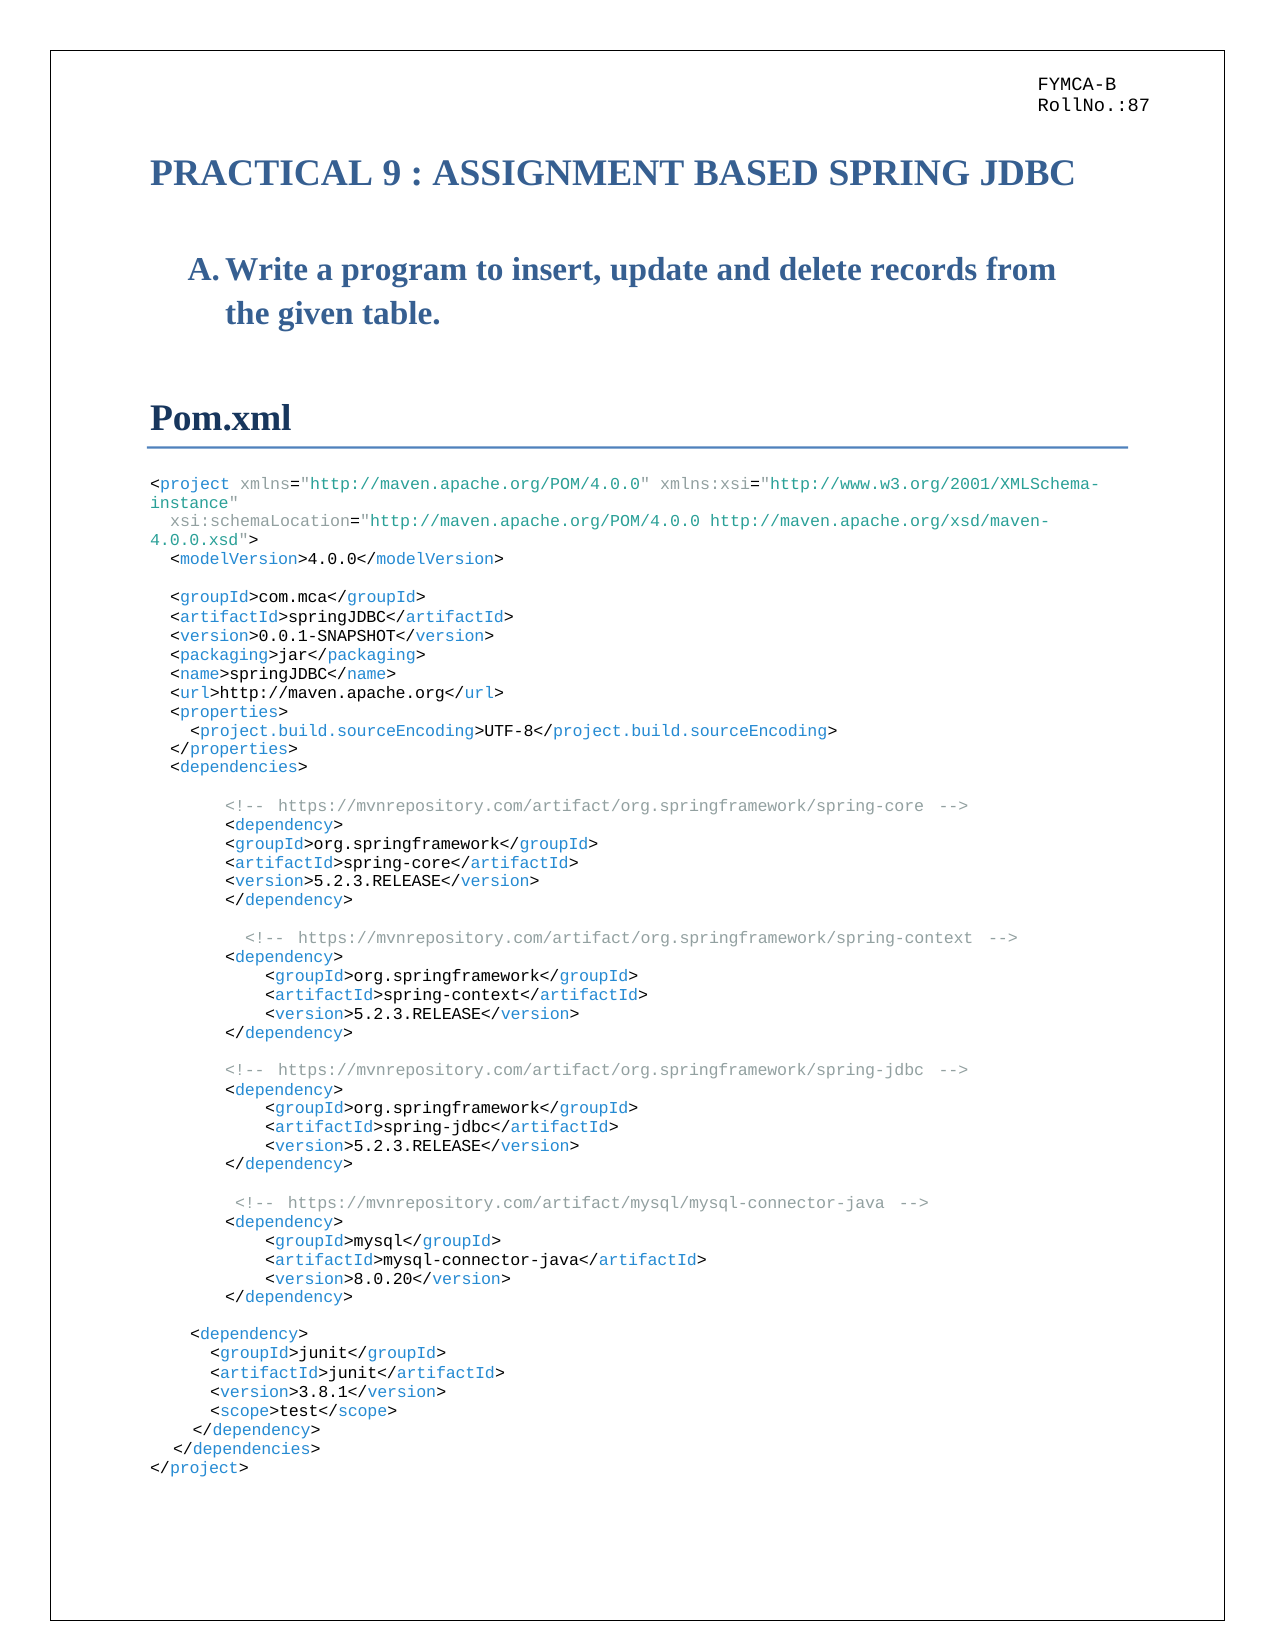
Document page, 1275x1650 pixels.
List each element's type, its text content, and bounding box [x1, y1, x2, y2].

subtitle PRACTICAL 9 : ASSIGNMENT BASED SPRING JDBC [150, 150, 1221, 193]
text <artifactId>spring-core</artifactId> [225, 853, 1221, 872]
text <groupId>org.springframework</groupId> [265, 967, 1221, 985]
text <dependency> [225, 1080, 1221, 1099]
text <dependency> [225, 815, 1221, 834]
text </dependency> [62, 1420, 320, 1439]
text </properties> [170, 740, 1221, 759]
text <version>5.2.3.RELEASE</version> [265, 1004, 1221, 1023]
text xsi:schemaLocation="http://maven.apache.org/POM/4.0.0 http://maven.apache.org/xsd/maven- 4.0.0.xsd"> [150, 513, 1125, 551]
text <modelVersion>4.0.0</modelVersion> [170, 551, 1221, 569]
text </dependency> [225, 1156, 1221, 1174]
text <groupId>junit</groupId> [210, 1344, 1221, 1363]
text <scope>test</scope> [210, 1401, 1221, 1420]
text <artifactId>springJDBC</artifactId> [170, 607, 1221, 626]
text <project.build.sourceEncoding>UTF-8</project.build.sourceEncoding> [190, 721, 1221, 740]
text <url>http://maven.apache.org</url> [170, 683, 1221, 702]
text <version>5.2.3.RELEASE</version> [265, 1137, 1221, 1156]
text <version>3.8.1</version> [210, 1382, 1221, 1401]
text <groupId>com.mca</groupId> [170, 588, 1221, 607]
text <!-- https://mvnrepository.com/artifact/org.springframework/spring-context --> [245, 929, 1221, 948]
text <!-- https://mvnrepository.com/artifact/org.springframework/spring-jdbc --> [225, 1061, 1221, 1080]
text <groupId>org.springframework</groupId> [265, 1099, 1221, 1118]
text <version>0.0.1-SNAPSHOT</version> [170, 626, 1221, 645]
text <groupId>mysql</groupId> [265, 1231, 1221, 1250]
text <name>springJDBC</name> [170, 664, 1221, 683]
text </dependency> [225, 1288, 1221, 1307]
text <artifactId>mysql-connector-java</artifactId> [265, 1250, 1221, 1269]
text <dependency> [190, 1326, 1221, 1344]
text </dependencies> [62, 1439, 320, 1458]
text <properties> [170, 702, 1221, 721]
text <packaging>jar</packaging> [170, 645, 1221, 664]
text <version>5.2.3.RELEASE</version> [225, 872, 1221, 891]
text <dependency> [225, 1212, 1221, 1231]
text <version>8.0.20</version> [265, 1269, 1221, 1288]
text <!-- https://mvnrepository.com/artifact/mysql/mysql-connector-java --> [235, 1193, 1221, 1212]
subtitle Pom.xml [150, 395, 1221, 438]
subtitle Write a program to insert, update and delete records from the given table. [187, 249, 1109, 332]
text <dependencies> [170, 759, 1221, 778]
text </dependency> [225, 1023, 1221, 1042]
text <artifactId>spring-context</artifactId> [265, 985, 1221, 1004]
text <!-- https://mvnrepository.com/artifact/org.springframework/spring-core --> [225, 796, 1221, 815]
text <artifactId>spring-jdbc</artifactId> [265, 1118, 1221, 1137]
text <project xmlns="http://maven.apache.org/POM/4.0.0" xmlns:xsi="http://www.w3.org/2001/XMLSchema- instance" [150, 475, 1125, 513]
text </project> [150, 1458, 1221, 1477]
text <artifactId>junit</artifactId> [210, 1363, 1221, 1382]
text <dependency> [225, 948, 1221, 966]
text </dependency> [225, 891, 1221, 910]
text <groupId>org.springframework</groupId> [225, 834, 1221, 853]
